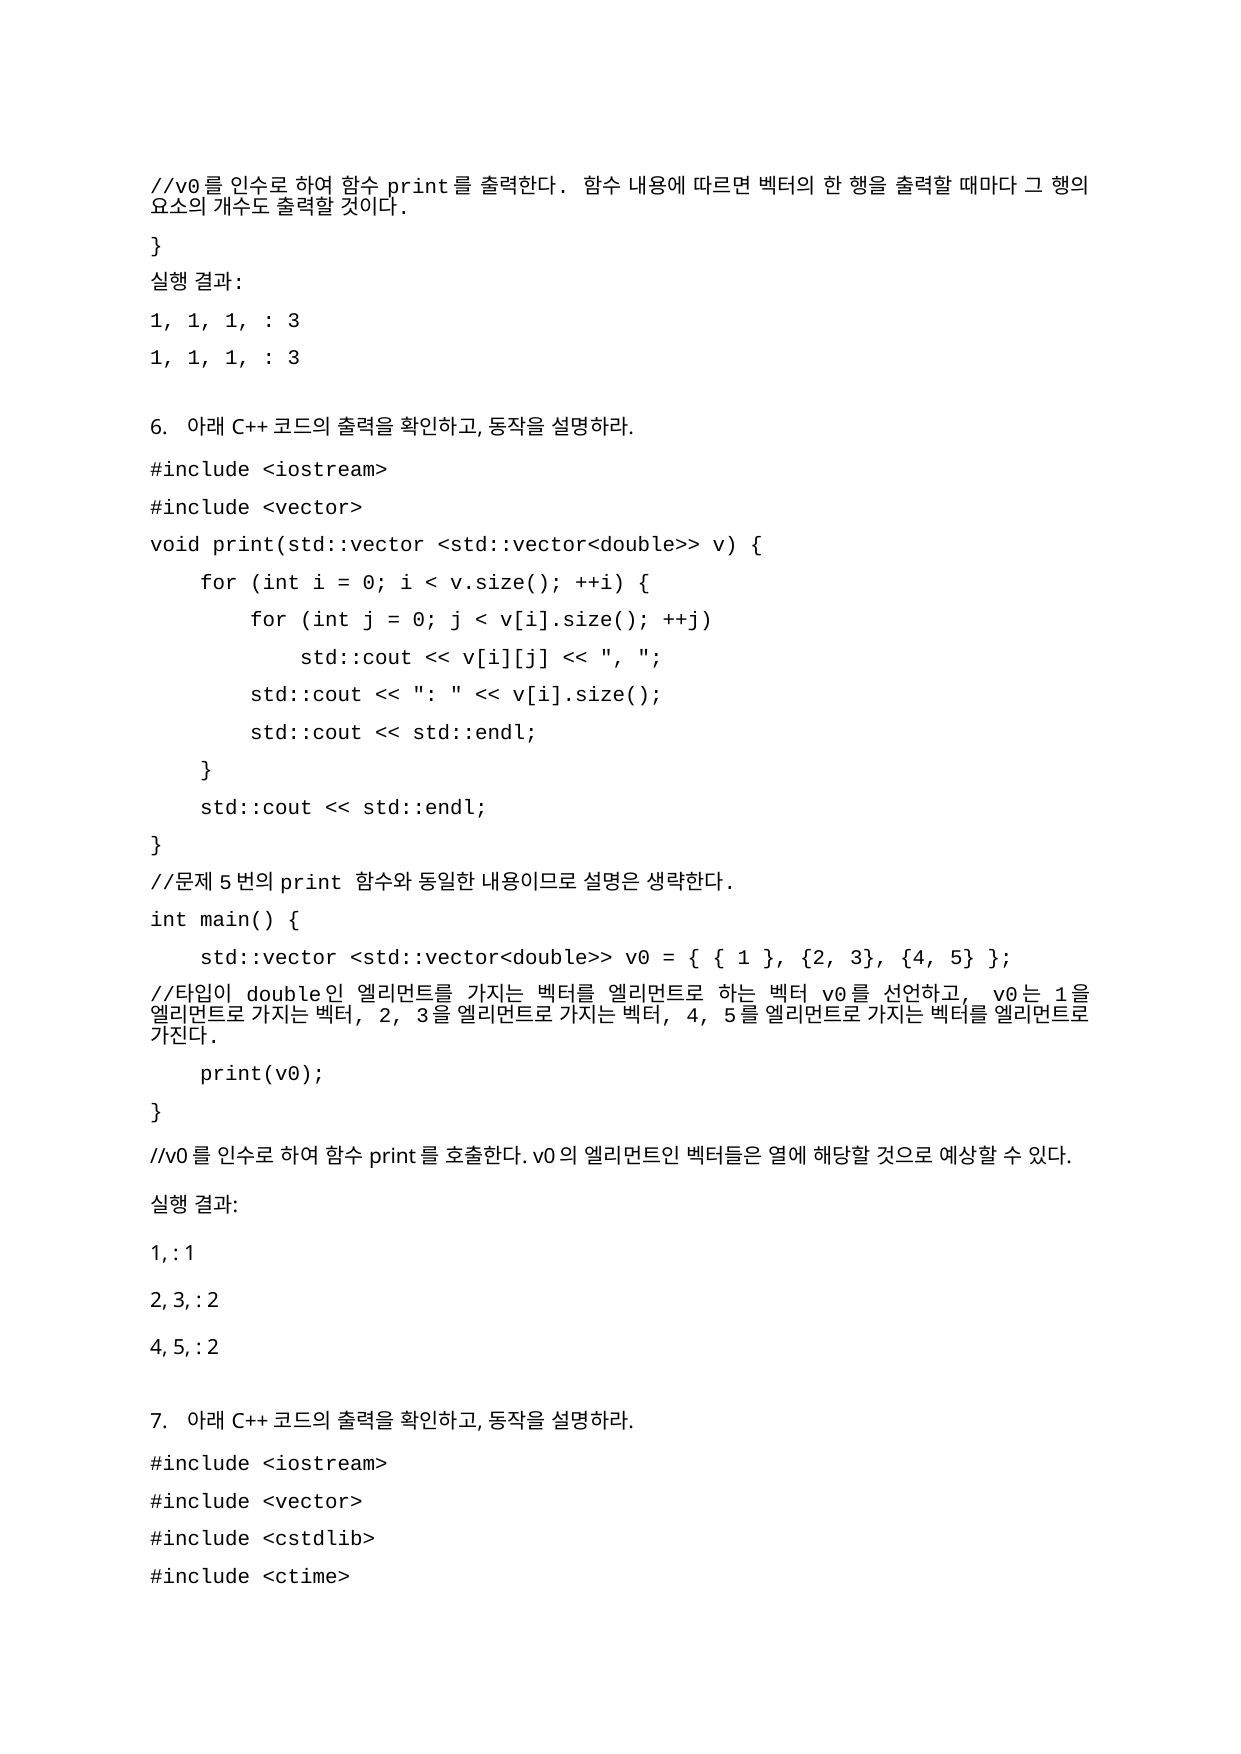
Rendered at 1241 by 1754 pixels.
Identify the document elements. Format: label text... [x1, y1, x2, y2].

text std::vector <std::vector<double>> v0 = { { 1 }, {2, 3}, {4, 5} }; [150, 947, 1090, 968]
text std::cout << v[i][j] << ", "; [150, 647, 1090, 668]
text //문제 5번의 print 함수와 동일한 내용이므로 설명은 생략한다. [150, 872, 1090, 893]
text } [150, 835, 1090, 856]
text std::cout << std::endl; [150, 722, 1090, 743]
text 1, 1, 1, : 3 [150, 348, 1090, 369]
text } [150, 236, 1090, 256]
text #include <iostream> [150, 460, 1090, 481]
text #include <cstdlib> [150, 1529, 1090, 1550]
text 아래 C++ 코드의 출력을 확인하고, 동작을 설명하라. [150, 1405, 1090, 1435]
text for (int j = 0; j < v[i].size(); ++j) [150, 610, 1090, 631]
text //v0를 인수로 하여 함수 print를 출력한다. 함수 내용에 따르면 벡터의 한 행을 출력할 때마다 그 행의 요소의 개수도 출력할 것이다. [150, 177, 1090, 219]
text #include <ctime> [150, 1567, 1090, 1587]
text void print(std::vector <std::vector<double>> v) { [150, 535, 1090, 556]
text std::cout << ": " << v[i].size(); [150, 685, 1090, 706]
text for (int i = 0; i < v.size(); ++i) { [150, 572, 1090, 593]
text 실행 결과: [150, 273, 1090, 294]
text 2, 3, : 2 [150, 1285, 1090, 1313]
text 4, 5, : 2 [150, 1332, 1090, 1361]
text int main() { [150, 910, 1090, 931]
text } [150, 1102, 1090, 1122]
text #include <vector> [150, 1492, 1090, 1512]
text 1, : 1 [150, 1238, 1090, 1266]
text 1, 1, 1, : 3 [150, 311, 1090, 331]
text //타입이 double인 엘리먼트를 가지는 벡터를 엘리먼트로 하는 벡터 v0를 선언하고, v0는 1을 엘리먼트로 가지는 벡터, 2, 3을 엘리먼트로 가지는 벡터, 4, 5를 엘리먼트로 가지는 벡터를 엘리먼트로 가진다. [150, 985, 1090, 1047]
text #include <iostream> [150, 1454, 1090, 1475]
text #include <vector> [150, 497, 1090, 518]
text //v0를 인수로 하여 함수 print를 호출한다. v0의 엘리먼트인 벡터들은 열에 해당할 것으로 예상할 수 있다. [150, 1139, 1090, 1169]
text 실행 결과: [150, 1188, 1090, 1219]
text std::cout << std::endl; [150, 797, 1090, 818]
text print(v0); [150, 1064, 1090, 1085]
text 아래 C++ 코드의 출력을 확인하고, 동작을 설명하라. [150, 411, 1090, 441]
text } [150, 760, 1090, 781]
